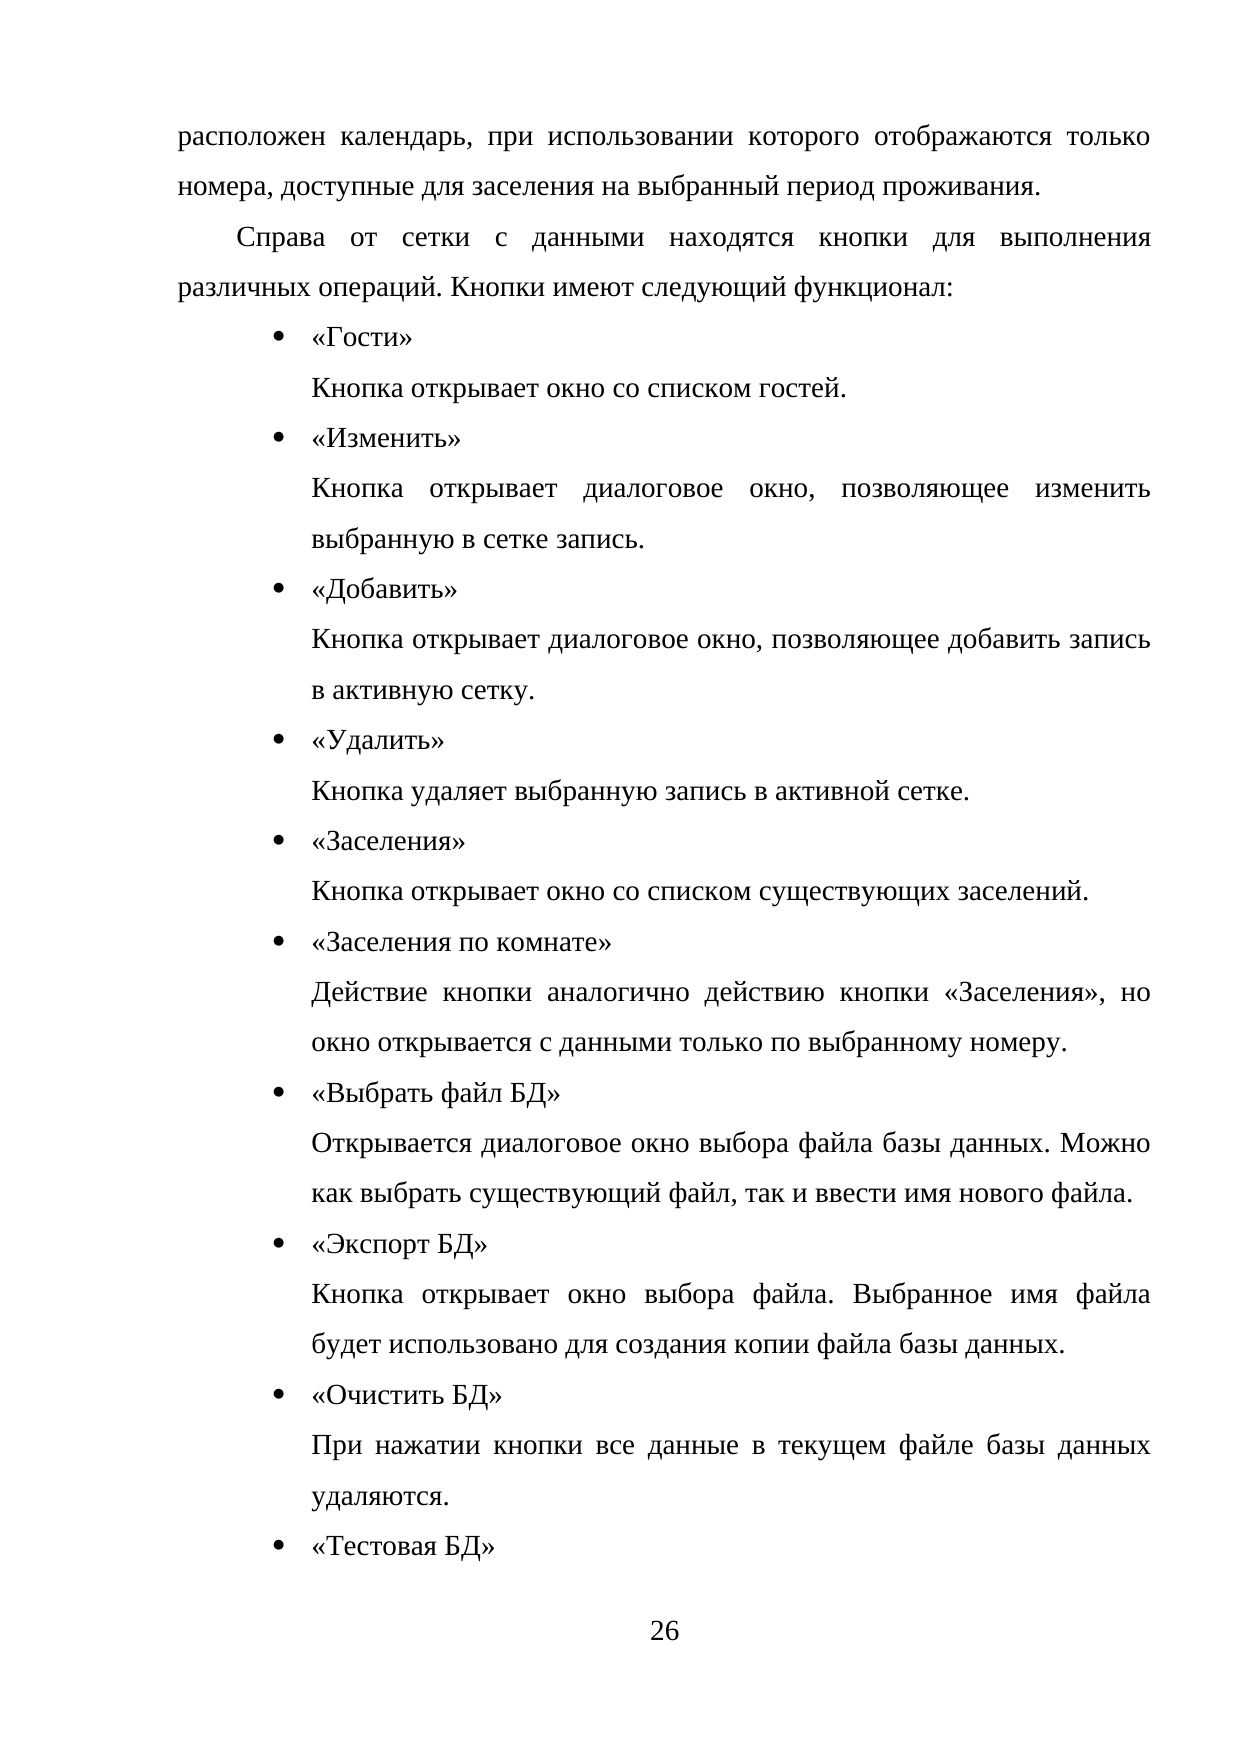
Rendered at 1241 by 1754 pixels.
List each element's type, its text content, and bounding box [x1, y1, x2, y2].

list «Гости» [274, 319, 1152, 353]
list «Изменить» [274, 420, 1152, 454]
text Кнопка открывает диалоговое окно, позволяющее добавить запись в активную сетку. [311, 622, 1152, 706]
list «Заселения» [274, 823, 1152, 857]
text Справа от сетки с данными находятся кнопки для выполнения различных операций. Кнопки имеют следующий функционал: [177, 219, 1152, 303]
text Кнопка открывает окно со списком гостей. [311, 370, 1152, 403]
list «Заселения по комнате» [274, 924, 1152, 957]
list «Тестовая БД» [274, 1528, 1152, 1562]
list «Очистить БД» [274, 1377, 1152, 1411]
text Кнопка открывает окно выбора файла. Выбранное имя файла будет использовано для создания копии файла базы данных. [311, 1276, 1152, 1360]
text Кнопка удаляет выбранную запись в активной сетке. [311, 773, 1152, 806]
list «Добавить» [274, 571, 1152, 605]
text При нажатии кнопки все данные в текущем файле базы данных удаляются. [311, 1427, 1152, 1511]
text Действие кнопки аналогично действию кнопки «Заселения», но окно открывается с данными только по выбранному номеру. [311, 974, 1152, 1058]
text Открывается диалоговое окно выбора файла базы данных. Можно как выбрать существующий файл, так и ввести имя нового файла. [311, 1125, 1152, 1209]
list «Выбрать файл БД» [274, 1075, 1152, 1108]
text Кнопка открывает окно со списком существующих заселений. [311, 873, 1152, 907]
list «Удалить» [274, 722, 1152, 756]
text Кнопка открывает диалоговое окно, позволяющее изменить выбранную в сетке запись. [311, 471, 1152, 554]
list «Экспорт БД» [274, 1226, 1152, 1259]
